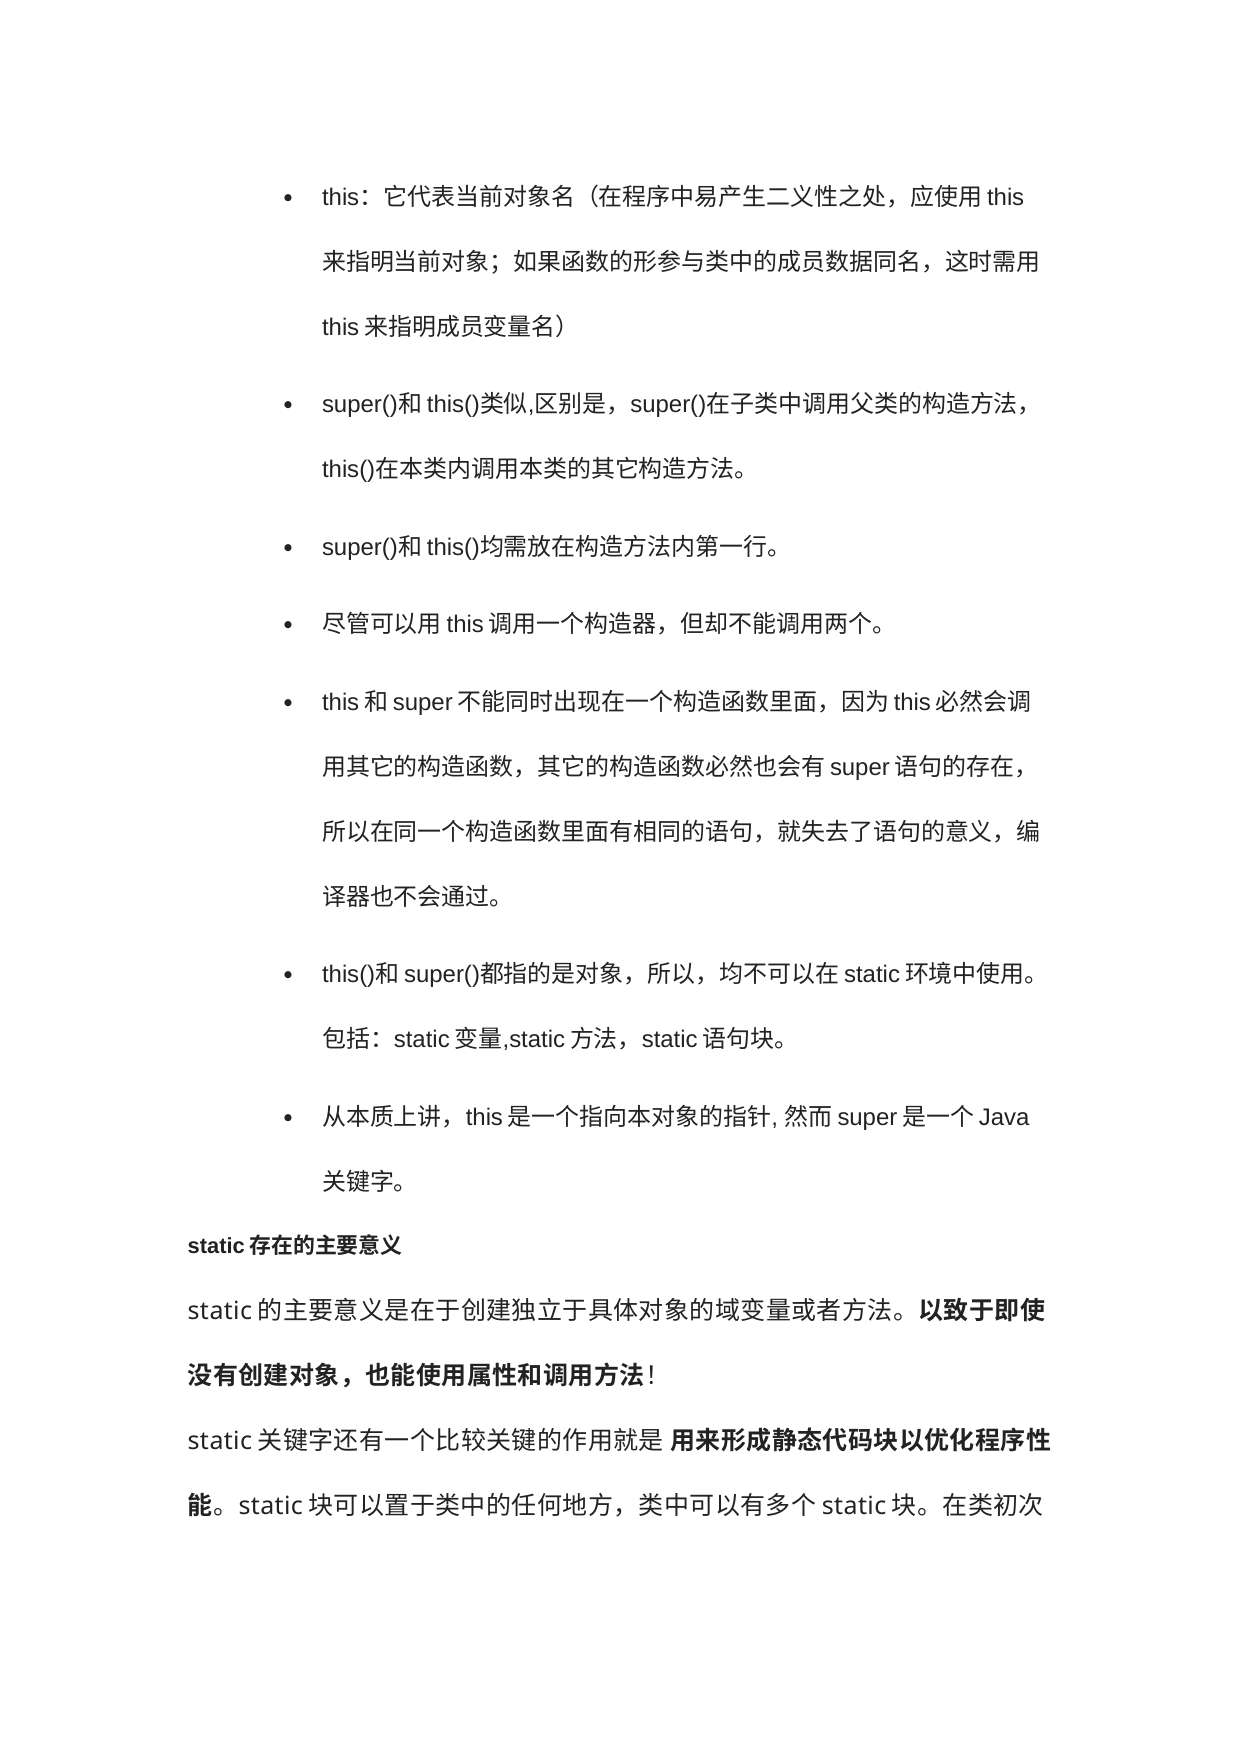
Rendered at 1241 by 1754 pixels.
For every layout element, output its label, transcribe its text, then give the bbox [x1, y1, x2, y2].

list 尽管可以用this调用一个构造器，但却不能调用两个。 [284, 589, 1053, 654]
list this：它代表当前对象名（在程序中易产生二义性之处，应使用this来指明当前对象；如果函数的形参与类中的成员数据同名，这时需用this来指明成员变量名） [284, 162, 1053, 357]
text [187, 1406, 1053, 1536]
list super()和this()均需放在构造方法内第一行。 [284, 512, 1053, 577]
list this()和super()都指的是对象，所以，均不可以在static环境中使用。包括：static变量,static方法，static语句块。 [284, 939, 1053, 1069]
list this和super不能同时出现在一个构造函数里面，因为this必然会调用其它的构造函数，其它的构造函数必然也会有super语句的存在，所以在同一个构造函数里面有相同的语句，就失去了语句的意义，编译器也不会通过。 [284, 667, 1053, 927]
list 从本质上讲，this是一个指向本对象的指针, 然而super是一个Java关键字。 [284, 1082, 1053, 1212]
text static存在的主要意义 [187, 1228, 1053, 1260]
text static的主要意义是在于创建独立于具体对象的域变量或者方法。以致于即使没有创建对象，也能使用属性和调用方法！ [187, 1276, 1053, 1406]
list super()和this()类似,区别是，super()在子类中调用父类的构造方法，this()在本类内调用本类的其它构造方法。 [284, 369, 1053, 499]
